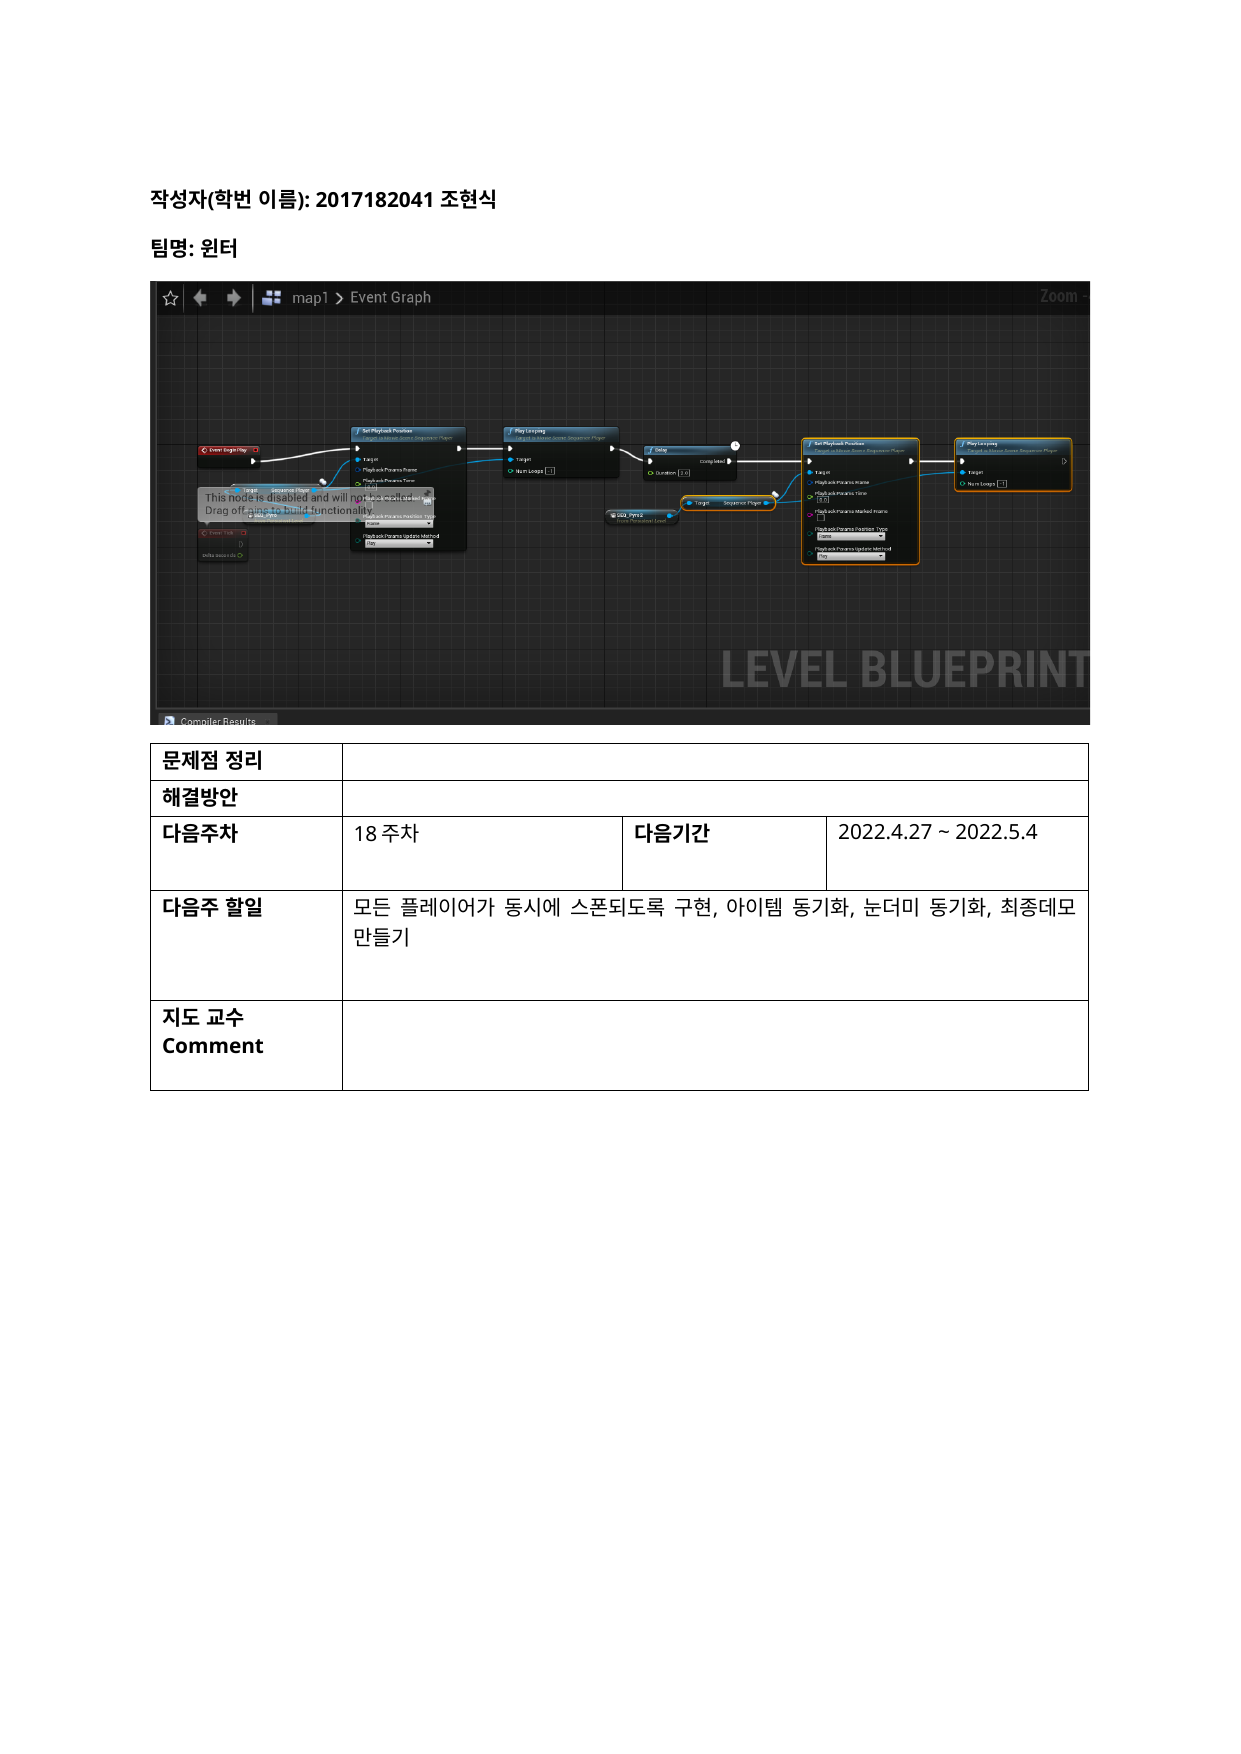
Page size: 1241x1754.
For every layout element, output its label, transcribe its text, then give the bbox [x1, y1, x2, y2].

table_cell 해결방안 [151, 781, 342, 816]
table_cell 18주차 [343, 817, 622, 890]
table_cell 다음기간 [623, 817, 826, 890]
table_cell 다음주차 [151, 817, 342, 890]
table_cell [343, 1001, 1088, 1089]
picture [150, 281, 1091, 725]
table_header 문제점 정리 [151, 744, 342, 780]
table_cell [343, 781, 1088, 816]
table_cell 다음주 할일 [151, 891, 342, 1000]
table_cell 지도 교수 Comment [151, 1001, 342, 1089]
table_cell 2022.4.27 ~ 2022.5.4 [827, 817, 1088, 890]
table_cell 모든 플레이어가 동시에 스폰되도록 구현, 아이템 동기화, 눈더미 동기화, 최종데모 만들기 [343, 891, 1088, 1000]
table_header [343, 744, 1088, 780]
